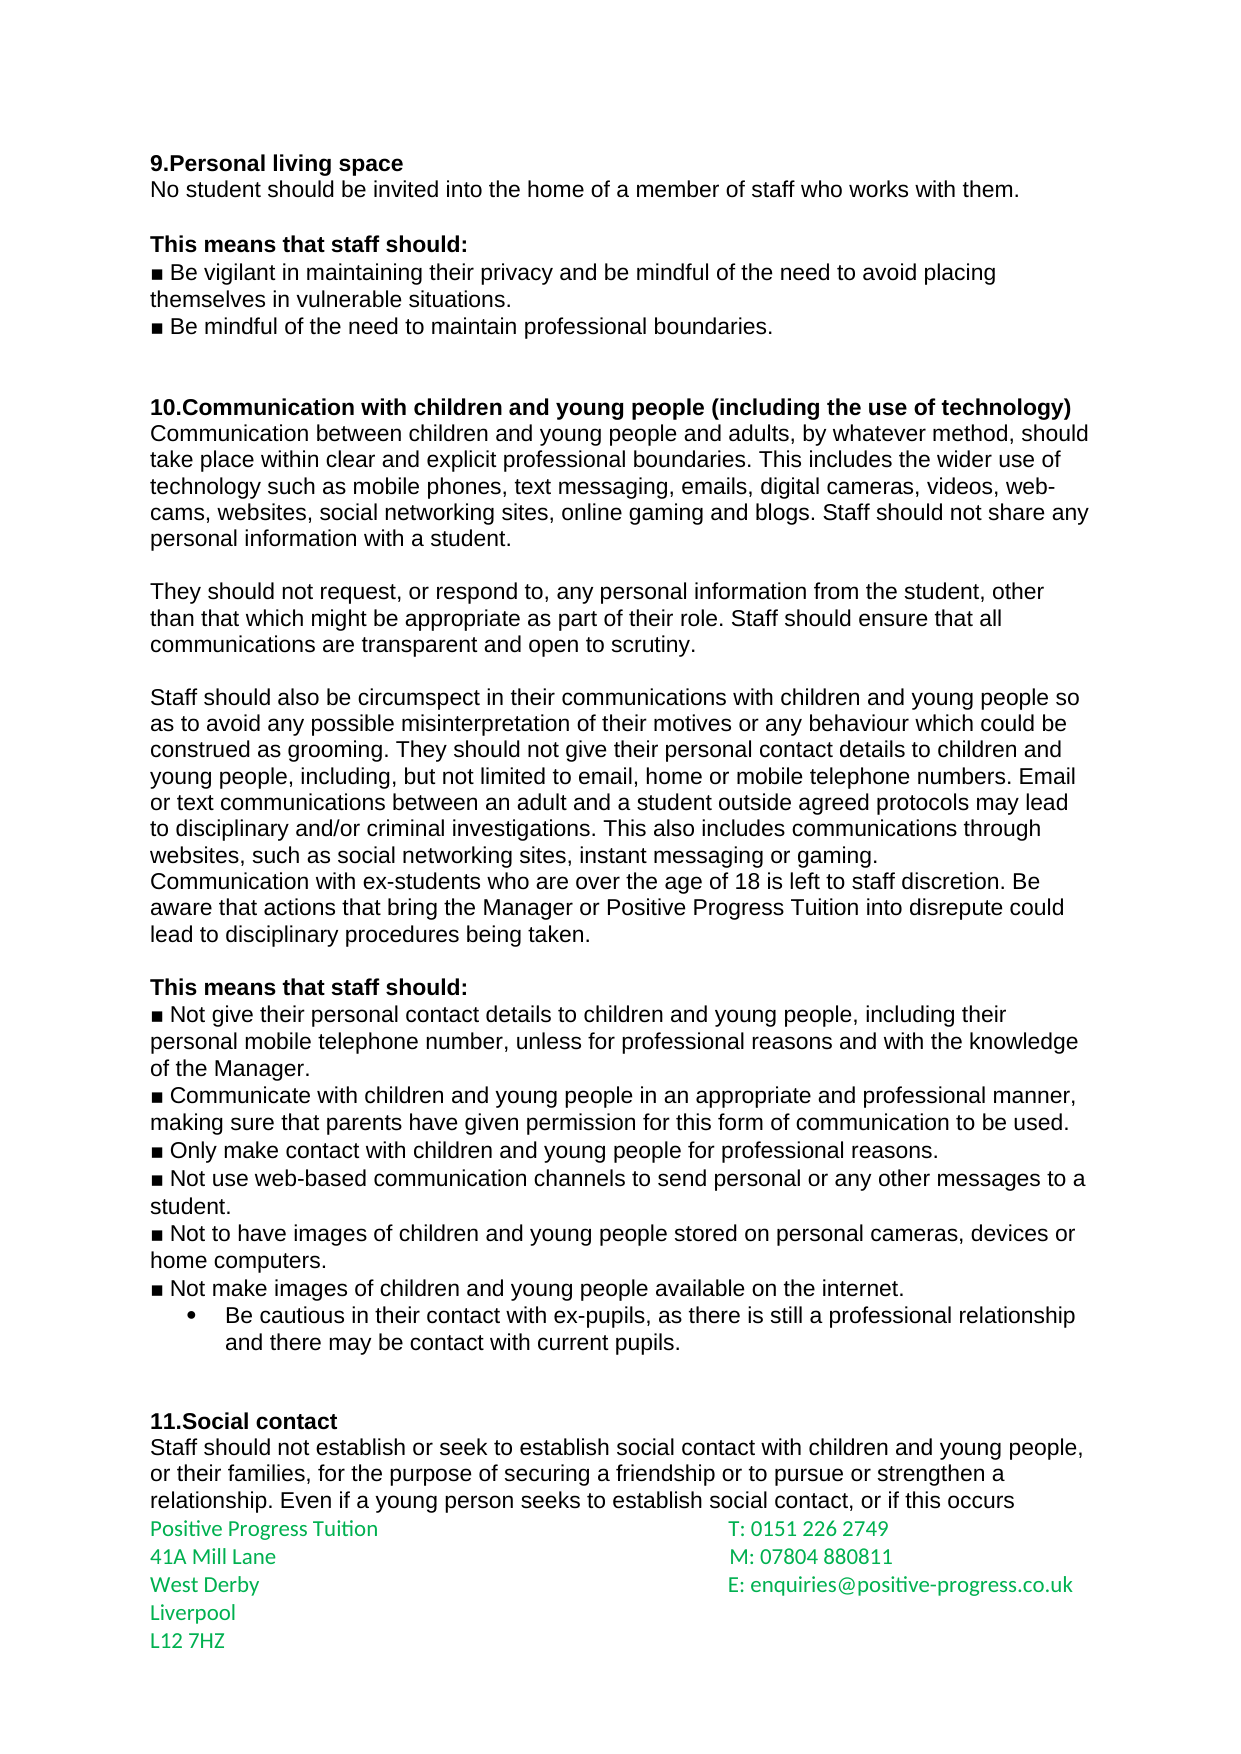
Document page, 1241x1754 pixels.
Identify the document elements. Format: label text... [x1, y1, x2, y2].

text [150, 1434, 1090, 1513]
text This means that staff should: [150, 231, 1090, 258]
text Communication between children and young people and adults, by whatever method, should take place within clear and explicit professional boundaries. This includes the wider use of technology such as mobile phones, text messaging, emails, digital cameras, videos, web-cams, websites, social networking sites, online gaming and blogs. Staff should not share any personal information with a student. [150, 420, 1090, 552]
text No student should be invited into the home of a member of staff who works with them. [150, 176, 1065, 203]
text They should not request, or respond to, any personal information from the student, other than that which might be appropriate as part of their role. Staff should ensure that all communications are transparent and open to scrutiny. [150, 578, 1090, 657]
text Communication with ex-students who are over the age of 18 is left to staff discretion. Be aware that actions that bring the Manager or Positive Progress Tuition into disrepute could lead to disciplinary procedures being taken. [150, 868, 1090, 947]
text ▪ Communicate with children and young people in an appropriate and professional manner, making sure that parents have given permission for this form of communication to be used. [150, 1081, 1090, 1136]
text ▪ Not to have images of children and young people stored on personal cameras, devices or home computers. [150, 1219, 1090, 1274]
text 10.Communication with children and young people (including the use of technology) [150, 394, 1090, 420]
text Staff should also be circumspect in their communications with children and young people so as to avoid any possible misinterpretation of their motives or any behaviour which could be construed as grooming. They should not give their personal contact details to children and young people, including, but not limited to email, home or mobile telephone numbers. Email or text communications between an adult and a student outside agreed protocols may lead to disciplinary and/or criminal investigations. This also includes communications through websites, such as social networking sites, instant messaging or gaming. [150, 683, 1090, 868]
text 9.Personal living space [150, 150, 1090, 176]
text ▪ Only make contact with children and young people for professional reasons. [150, 1136, 1090, 1164]
text This means that staff should: [150, 973, 1090, 1000]
list Be cautious in their contact with ex-pupils, as there is still a professional relationship and there may be contact with current pupils. [187, 1302, 1090, 1355]
text 11.Social contact [150, 1408, 1090, 1434]
text ▪ Not use web-based communication channels to send personal or any other messages to a student. [150, 1164, 1090, 1219]
text ▪ Not give their personal contact details to children and young people, including their personal mobile telephone number, unless for professional reasons and with the knowledge of the Manager. [150, 1000, 1090, 1081]
text ▪ Not make images of children and young people available on the internet. [150, 1274, 1090, 1302]
text ▪ Be mindful of the need to maintain professional boundaries. [150, 312, 1090, 341]
text ▪ Be vigilant in maintaining their privacy and be mindful of the need to avoid placing themselves in vulnerable situations. [150, 258, 1090, 312]
